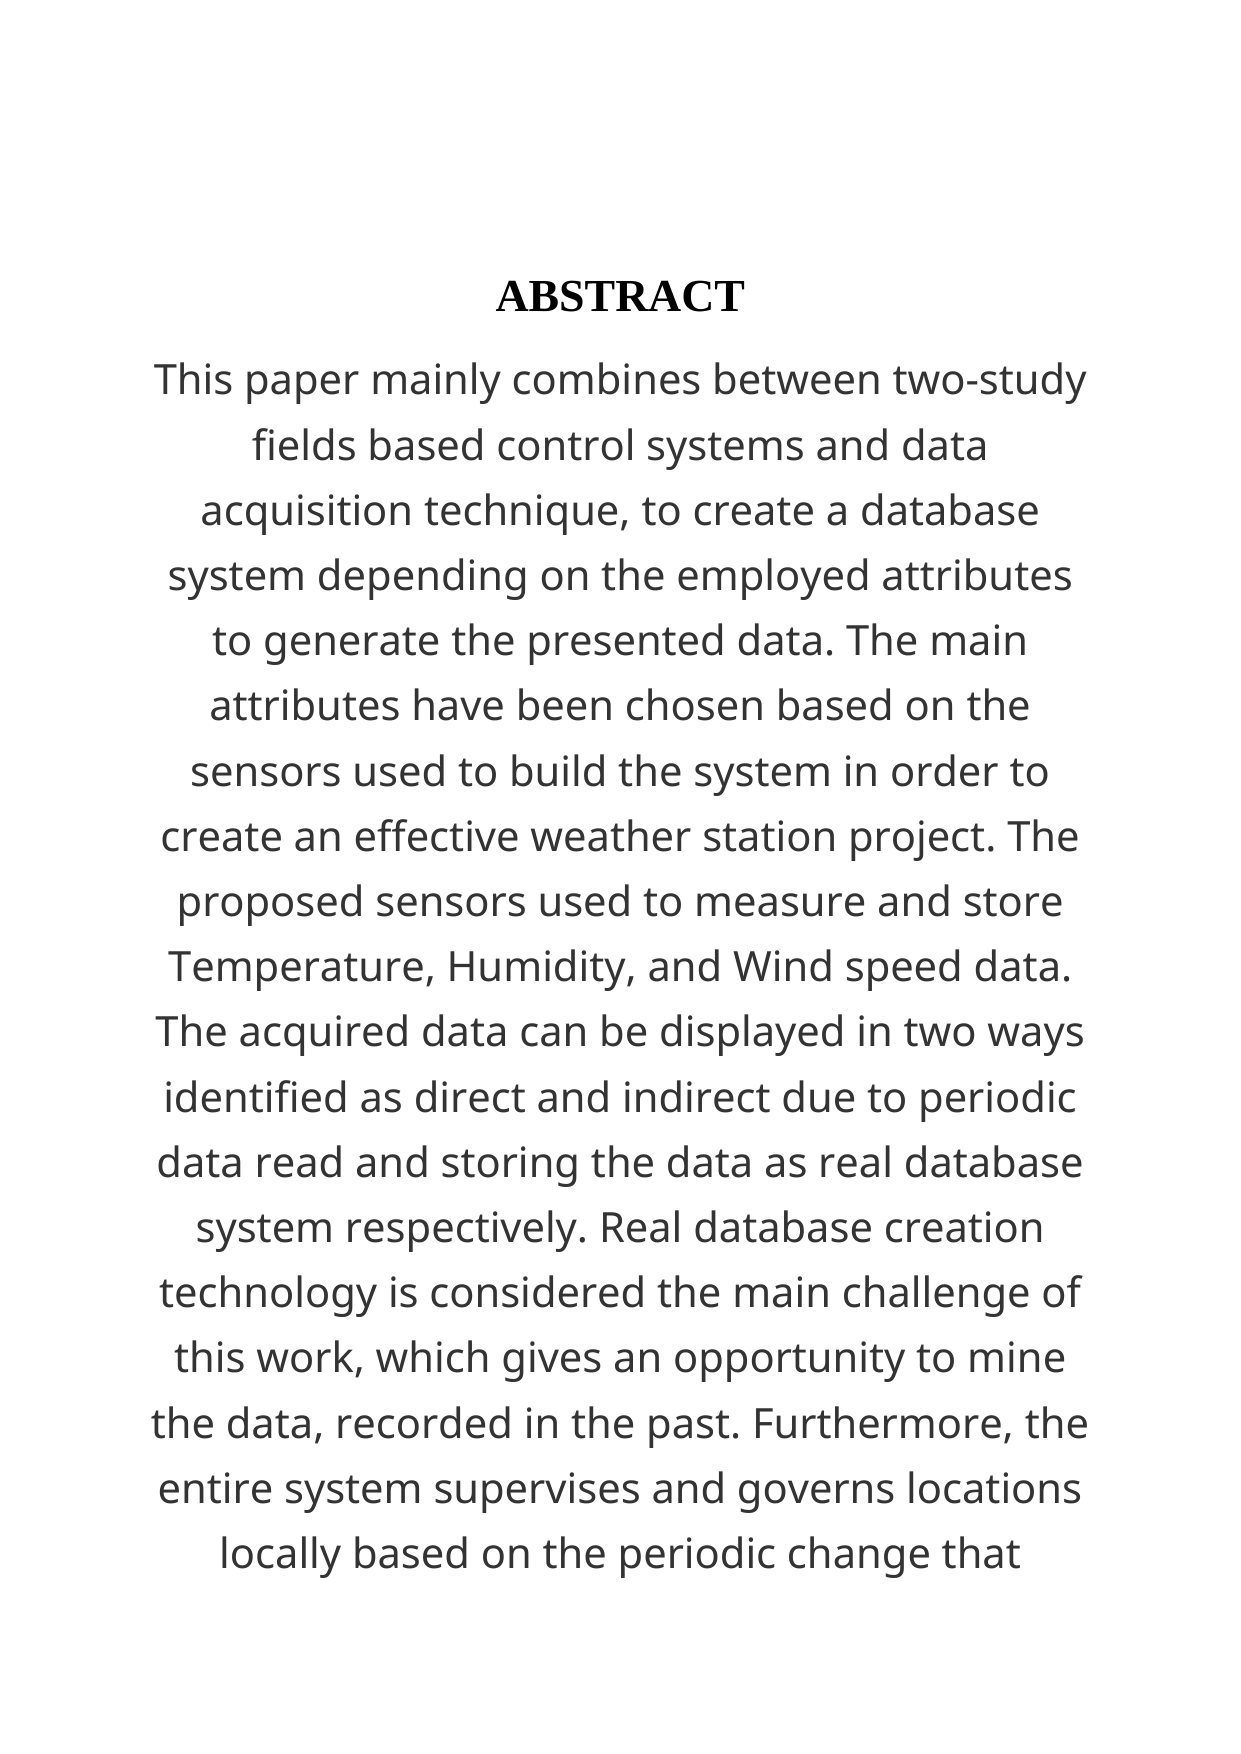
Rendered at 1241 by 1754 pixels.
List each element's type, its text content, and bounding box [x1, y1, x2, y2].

text ABSTRACT [150, 269, 1090, 321]
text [150, 350, 1090, 1581]
